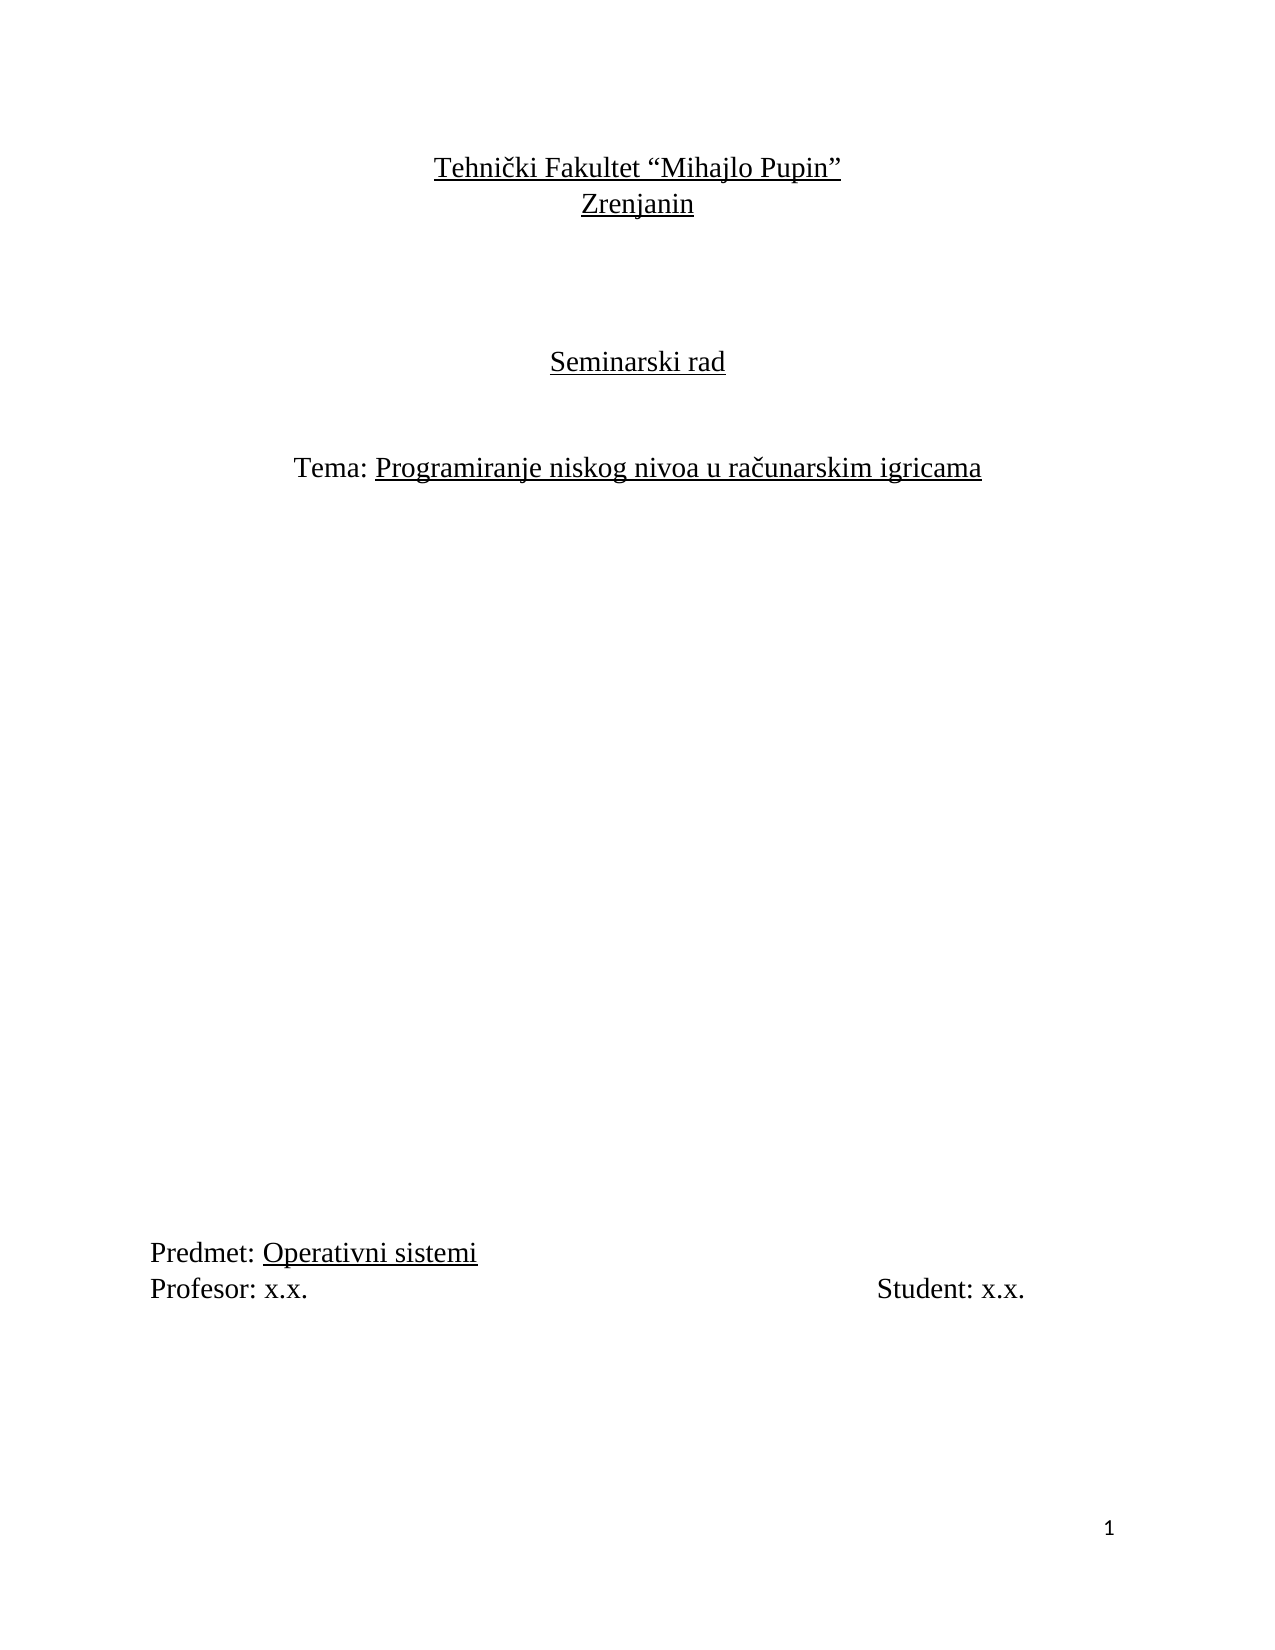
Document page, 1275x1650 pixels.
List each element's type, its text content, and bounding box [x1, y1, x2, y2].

text Tema: Programiranje niskog nivoa u računarskim igricama [150, 450, 1125, 484]
text Tehnički Fakultet “Mihajlo Pupin” Zrenjanin [150, 150, 1125, 220]
text Predmet: Operativni sistemi Profesor: x.x. Student: x.x. [150, 1084, 1125, 1305]
text Seminarski rad [150, 344, 1125, 378]
